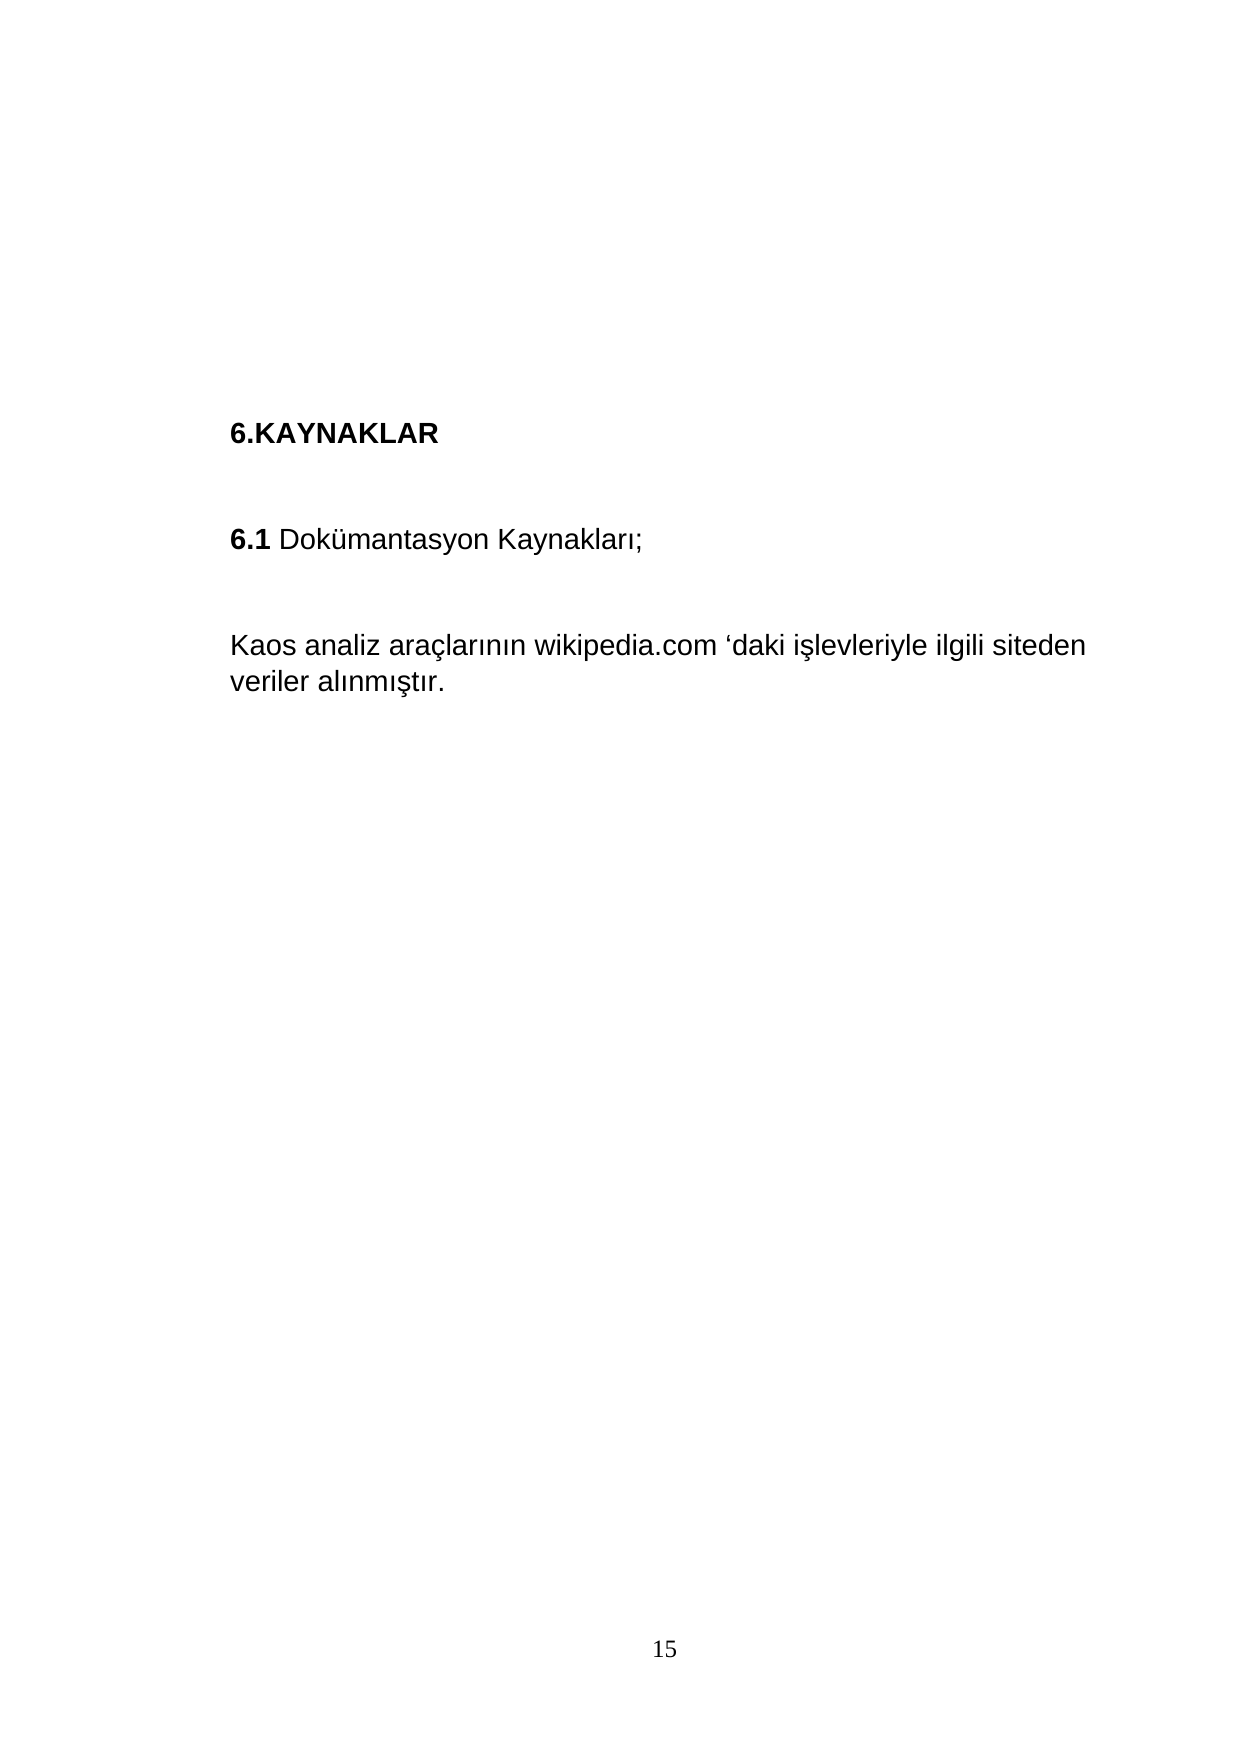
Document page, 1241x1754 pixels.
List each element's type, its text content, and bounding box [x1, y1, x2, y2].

text Kaos analiz araçlarının wikipedia.com ‘daki işlevleriyle ilgili siteden veriler alınmıştır. [230, 628, 1103, 697]
text 6.1 Dokümantasyon Kaynakları; [230, 522, 1103, 556]
text 6.KAYNAKLAR [230, 416, 1103, 450]
